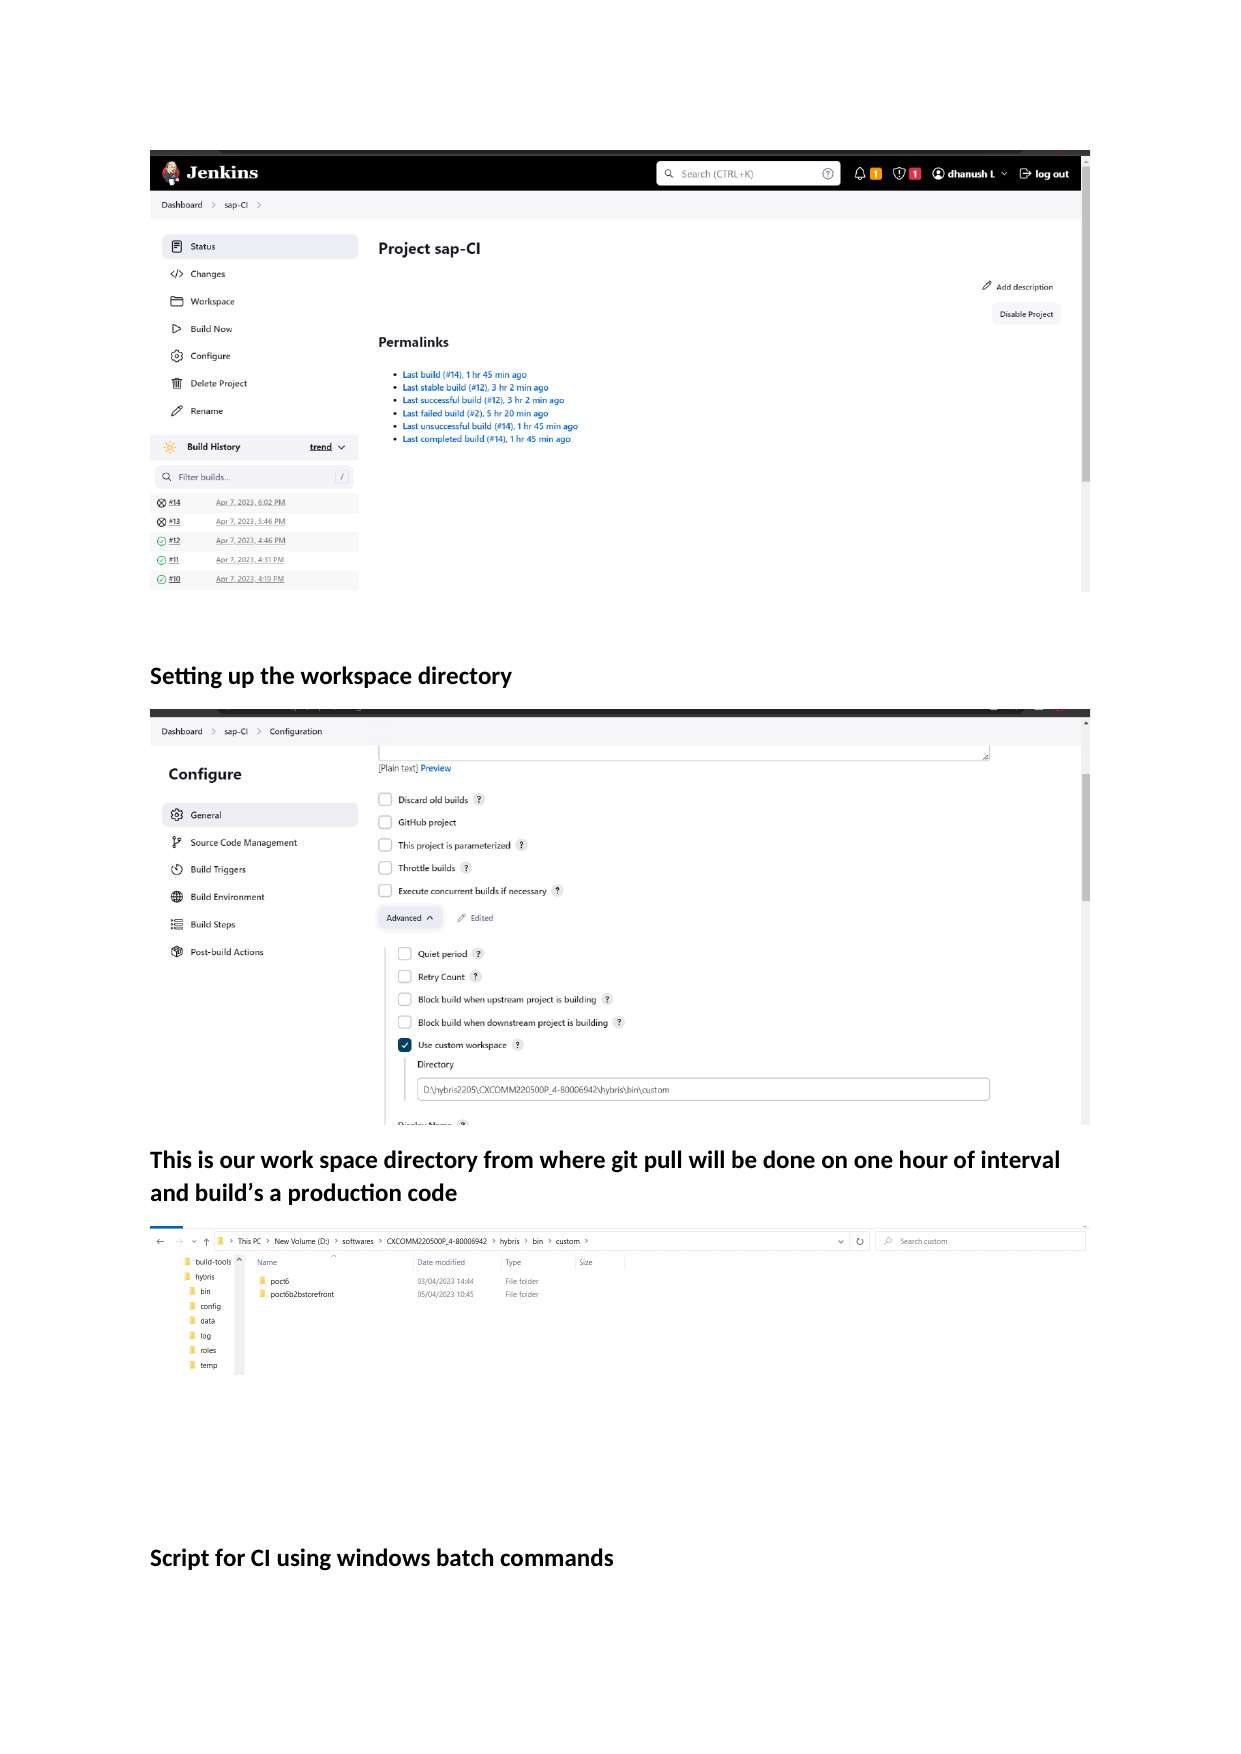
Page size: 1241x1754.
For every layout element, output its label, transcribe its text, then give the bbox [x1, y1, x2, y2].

picture [150, 709, 1091, 1125]
picture [150, 150, 1091, 592]
text Script for CI using windows batch commands [150, 1542, 1090, 1573]
picture [150, 1226, 1091, 1375]
text This is our work space directory from where git pull will be done on one hour of interval and build’s a production code [150, 1144, 1090, 1207]
text Setting up the workspace directory [150, 660, 1090, 691]
